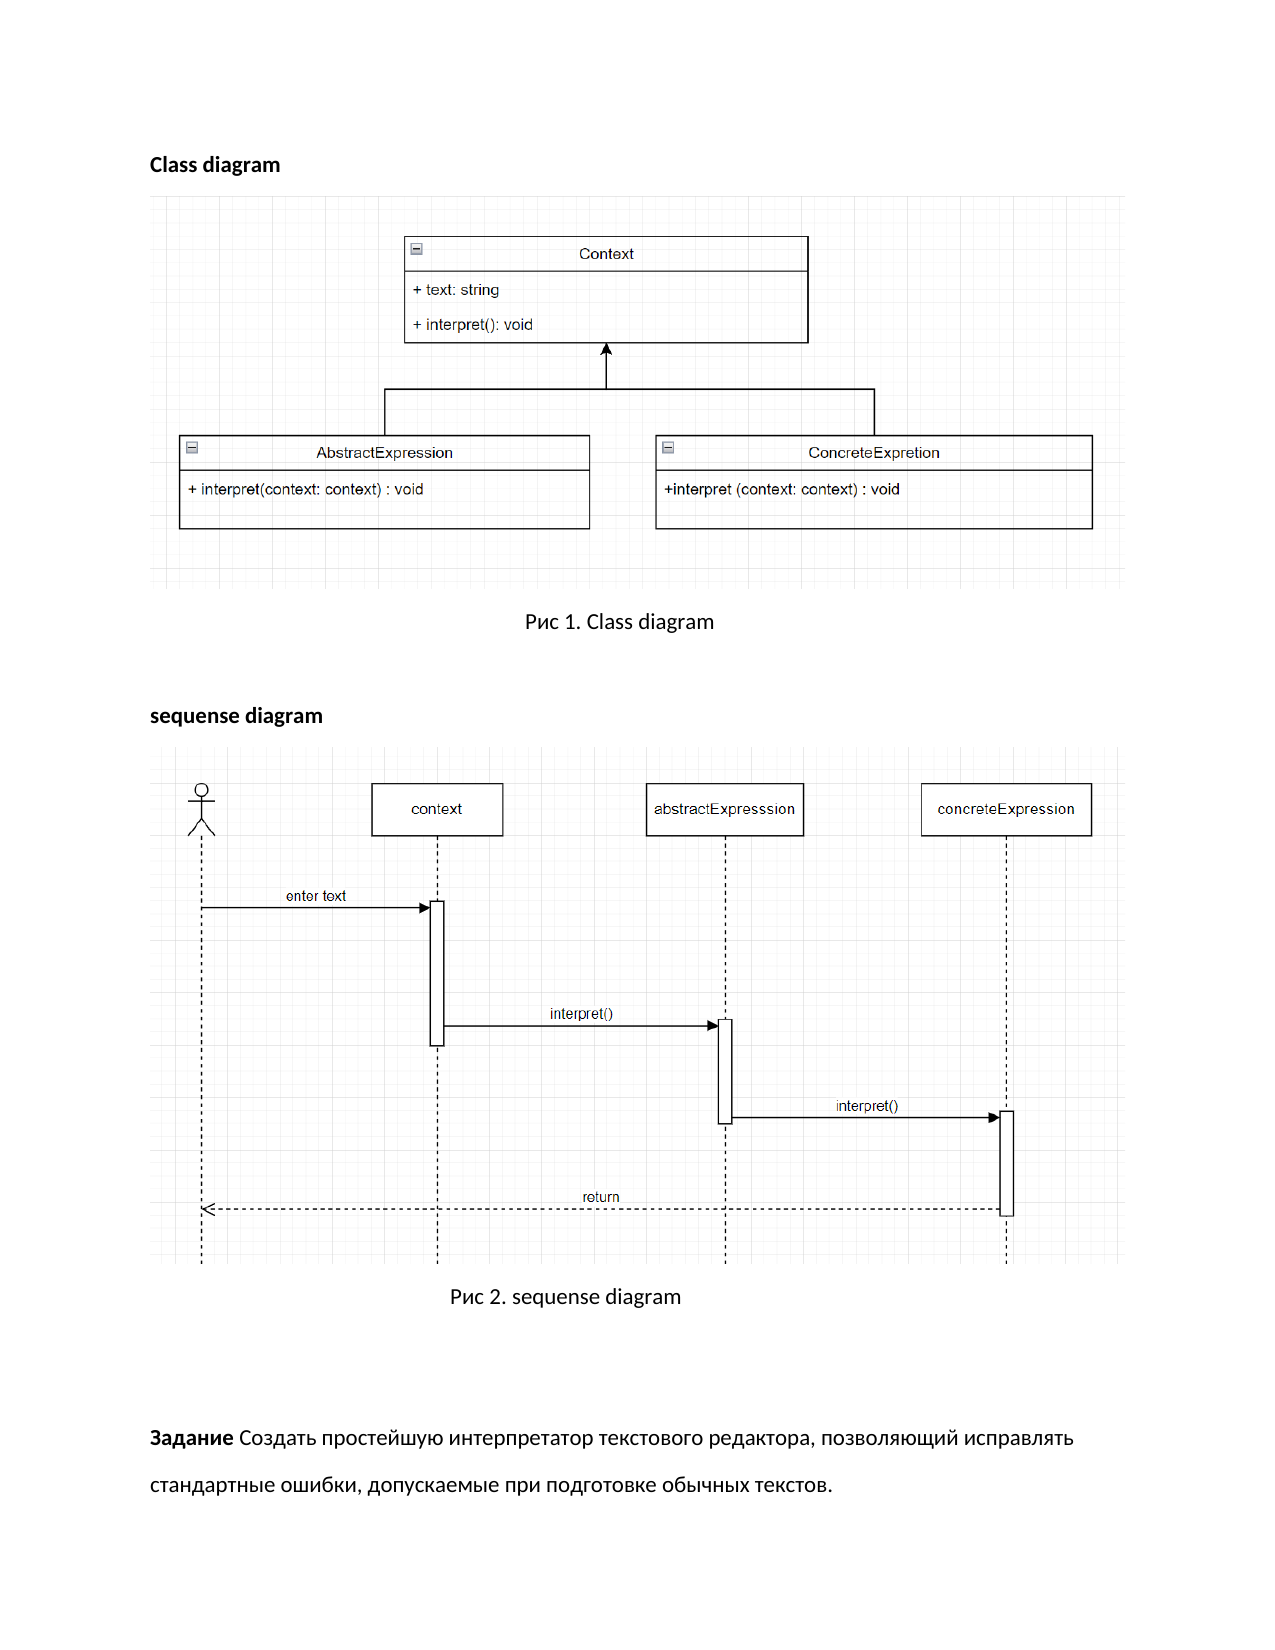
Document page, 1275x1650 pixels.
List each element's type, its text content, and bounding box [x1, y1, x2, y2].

text sequense diagram [150, 701, 1125, 729]
picture [150, 747, 1125, 1264]
text Задание Cоздать простейшую интерпретатор текстового редактора, позволяющий исправлять [150, 1423, 1125, 1451]
text Рис 1. Class diagram [450, 607, 1125, 635]
picture [150, 196, 1125, 589]
text стандартные ошибки, допускаемые при подготовке обычных текстов. [150, 1470, 1125, 1498]
text Рис 2. sequense diagram [375, 1282, 1125, 1310]
text Class diagram [150, 150, 1125, 178]
